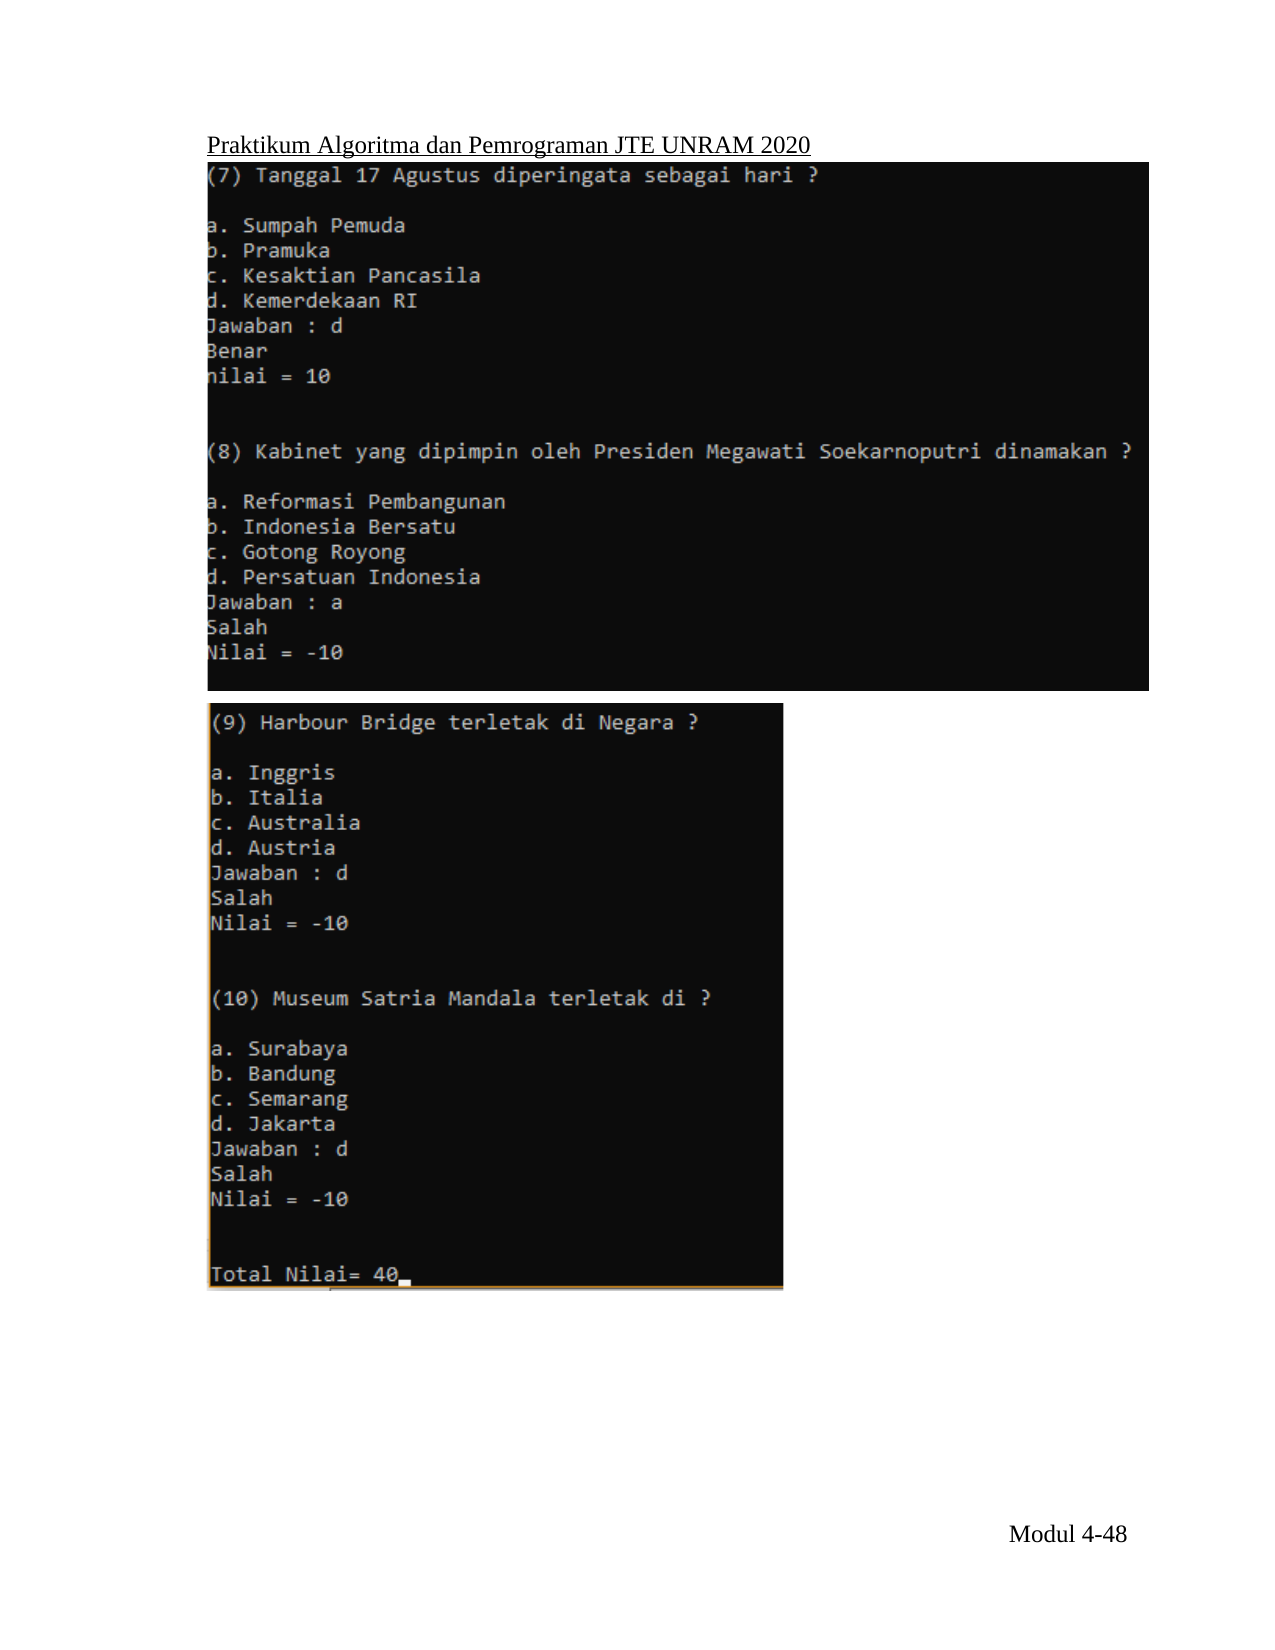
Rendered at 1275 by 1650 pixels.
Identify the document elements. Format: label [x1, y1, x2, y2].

picture [206, 703, 784, 1291]
picture [207, 162, 1149, 691]
